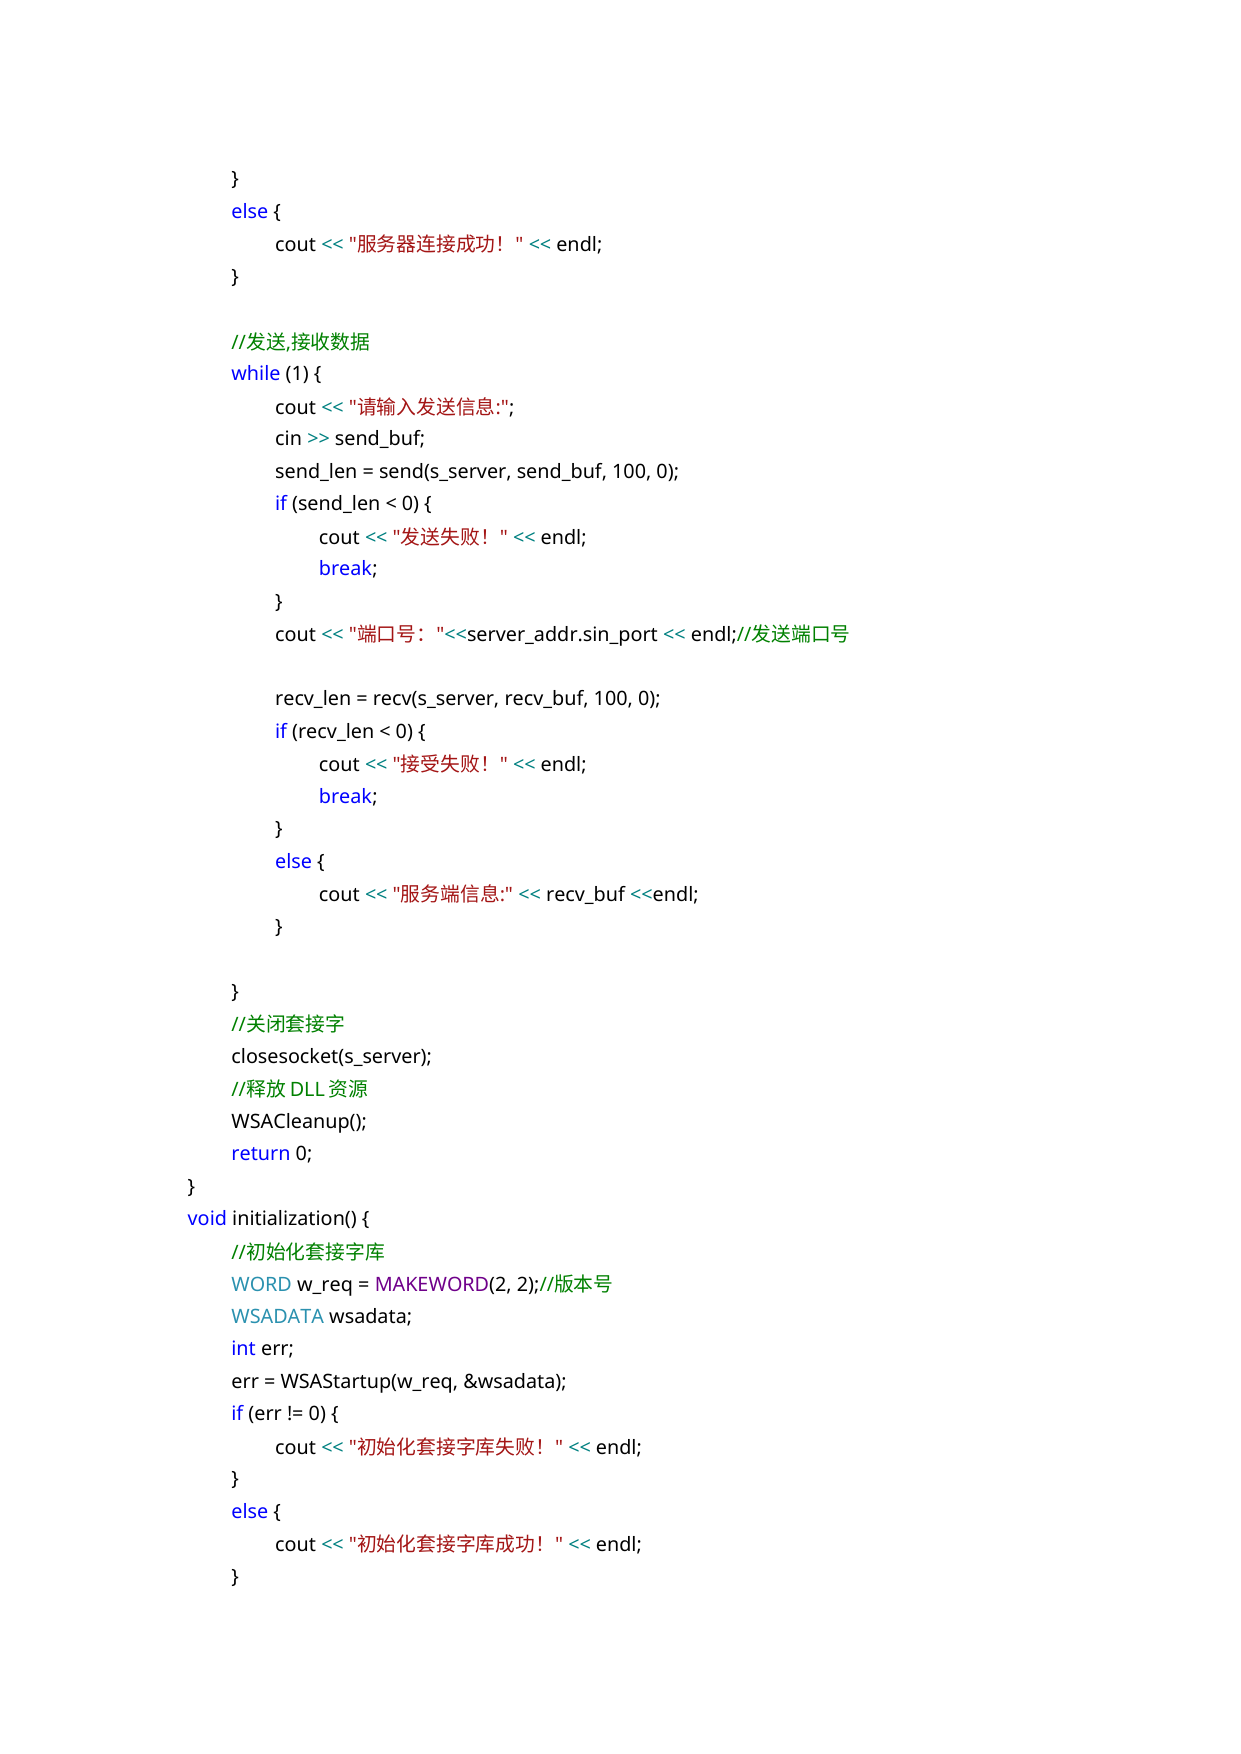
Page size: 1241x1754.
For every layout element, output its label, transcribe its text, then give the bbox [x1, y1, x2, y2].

text } [187, 162, 1053, 194]
text while (1) { [187, 357, 1053, 389]
text void initialization() { [187, 1202, 1053, 1234]
text WORD w_req = MAKEWORD(2, 2);//版本号 [187, 1267, 1053, 1299]
text cout << "初始化套接字库成功！" << endl; [187, 1527, 1053, 1559]
text cout << "端口号："<<server_addr.sin_port << endl;//发送端口号 [187, 617, 1053, 649]
text else { [187, 194, 1053, 227]
text //发送,接收数据 [187, 324, 1053, 357]
text else { [187, 844, 1053, 877]
text WSADATA wsadata; [187, 1299, 1053, 1332]
text cout << "接受失败！" << endl; [187, 747, 1053, 779]
text else { [187, 1494, 1053, 1527]
text } [187, 909, 1053, 942]
text break; [187, 779, 1053, 812]
text return 0; [187, 1137, 1053, 1169]
text } [187, 1169, 1053, 1202]
text cout << "请输入发送信息:"; [187, 389, 1053, 422]
text } [187, 974, 1053, 1007]
text } [187, 259, 1053, 292]
text break; [187, 552, 1053, 584]
text cout << "发送失败！" << endl; [187, 519, 1053, 552]
text //关闭套接字 [187, 1007, 1053, 1039]
text cout << "服务端信息:" << recv_buf <<endl; [187, 877, 1053, 909]
text //释放DLL资源 [187, 1072, 1053, 1104]
text if (send_len < 0) { [187, 487, 1053, 519]
text int err; [187, 1332, 1053, 1364]
text err = WSAStartup(w_req, &wsadata); [187, 1364, 1053, 1397]
text } [187, 1462, 1053, 1494]
text cout << "初始化套接字库失败！" << endl; [187, 1429, 1053, 1462]
text WSACleanup(); [187, 1104, 1053, 1137]
text recv_len = recv(s_server, recv_buf, 100, 0); [187, 682, 1053, 714]
text send_len = send(s_server, send_buf, 100, 0); [187, 454, 1053, 487]
text } [187, 1559, 1053, 1592]
text } [187, 584, 1053, 617]
text if (err != 0) { [187, 1397, 1053, 1429]
text } [187, 812, 1053, 844]
text cout << "服务器连接成功！" << endl; [187, 227, 1053, 259]
text //初始化套接字库 [187, 1234, 1053, 1267]
text cin >> send_buf; [187, 422, 1053, 454]
text closesocket(s_server); [187, 1039, 1053, 1072]
text if (recv_len < 0) { [187, 714, 1053, 747]
